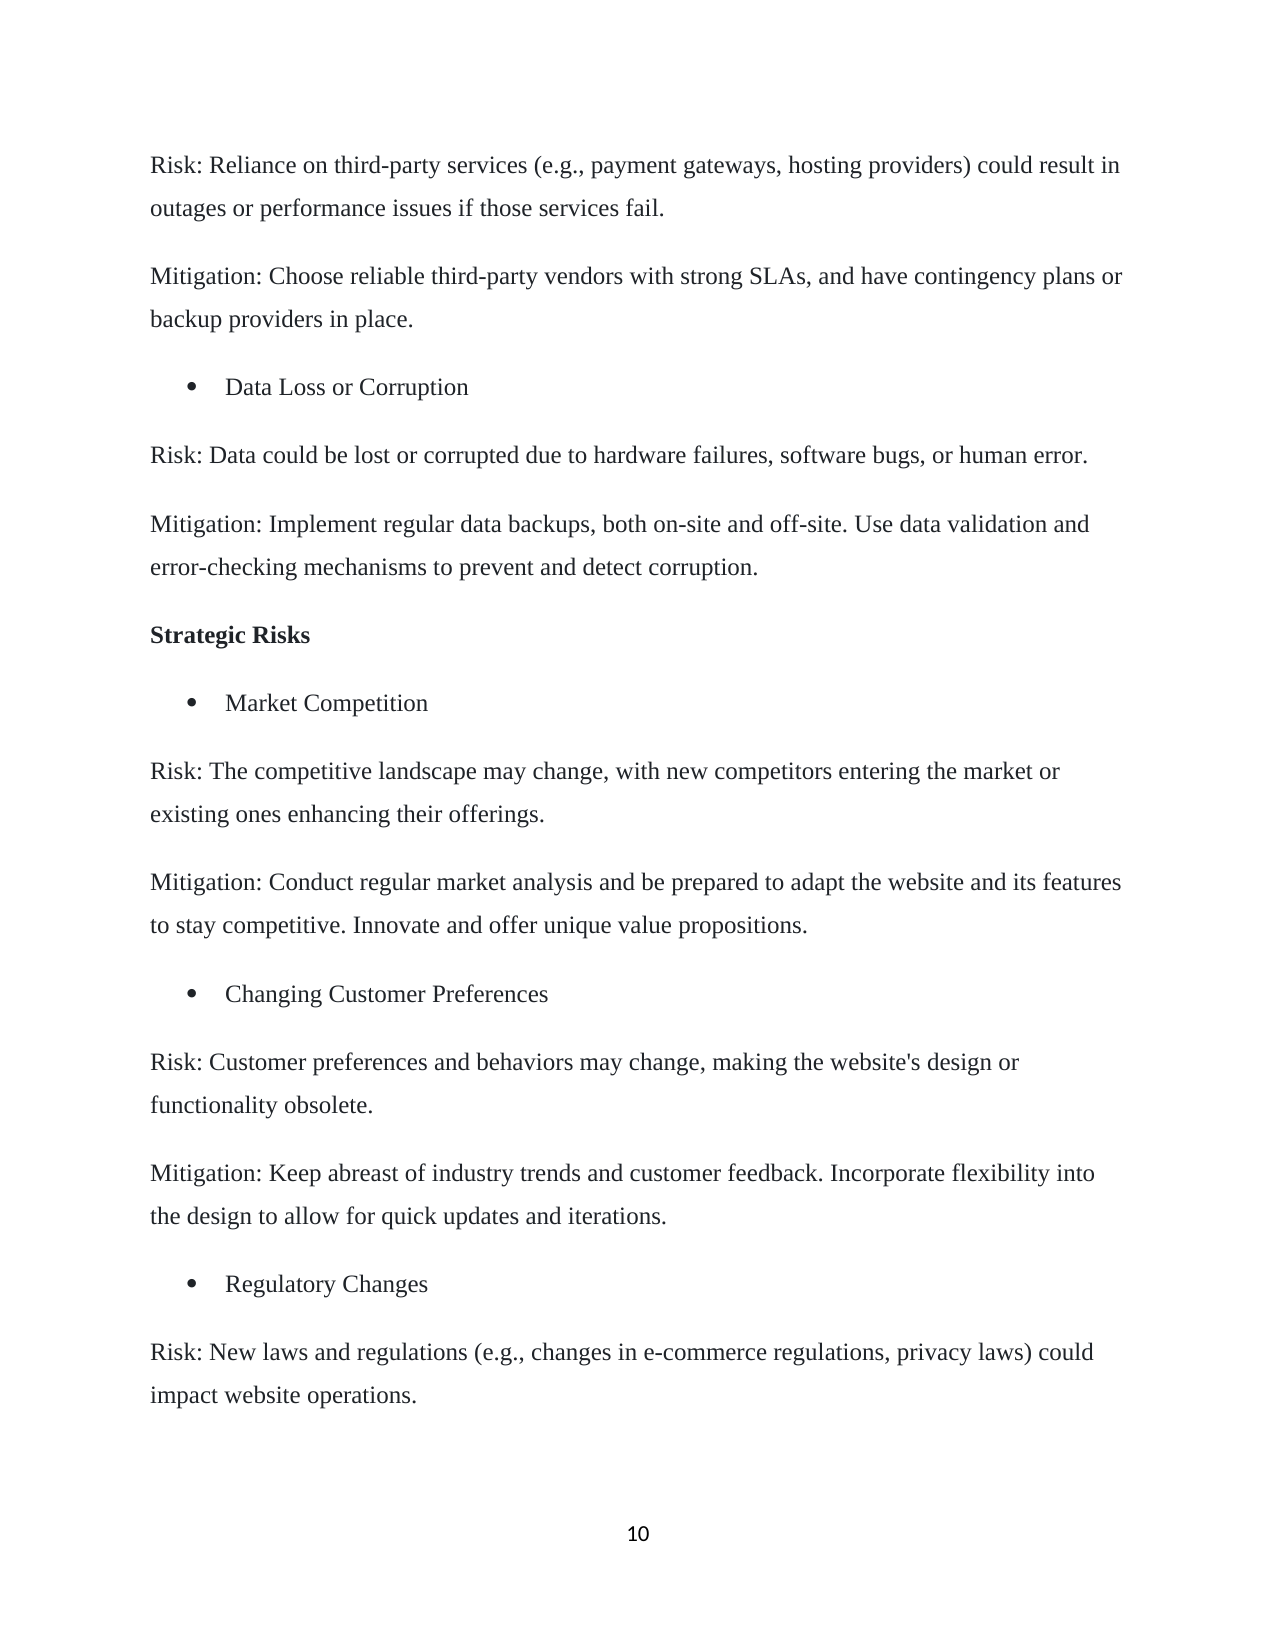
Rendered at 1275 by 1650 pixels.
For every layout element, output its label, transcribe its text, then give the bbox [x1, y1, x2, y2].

list Regulatory Changes [187, 1269, 1125, 1298]
text Strategic Risks [150, 620, 1125, 649]
text Mitigation: Conduct regular market analysis and be prepared to adapt the website and its features to stay competitive. Innovate and offer unique value propositions. [150, 867, 1125, 939]
text Risk: Reliance on third-party services (e.g., payment gateways, hosting providers) could result in outages or performance issues if those services fail. [150, 150, 1125, 222]
list Market Competition [187, 688, 1125, 717]
list Changing Customer Preferences [187, 979, 1125, 1007]
text Mitigation: Keep abreast of industry trends and customer feedback. Incorporate flexibility into the design to allow for quick updates and iterations. [150, 1158, 1125, 1230]
text Risk: Data could be lost or corrupted due to hardware failures, software bugs, or human error. [150, 441, 1125, 469]
text Mitigation: Implement regular data backups, both on-site and off-site. Use data validation and error-checking mechanisms to prevent and detect corruption. [150, 509, 1125, 581]
text Risk: Customer preferences and behaviors may change, making the website's design or functionality obsolete. [150, 1047, 1125, 1119]
text Mitigation: Choose reliable third-party vendors with strong SLAs, and have contingency plans or backup providers in place. [150, 261, 1125, 333]
text Risk: New laws and regulations (e.g., changes in e-commerce regulations, privacy laws) could impact website operations. [150, 1337, 1125, 1409]
text Risk: The competitive landscape may change, with new competitors entering the market or existing ones enhancing their offerings. [150, 756, 1125, 828]
list Data Loss or Corruption [187, 372, 1125, 401]
